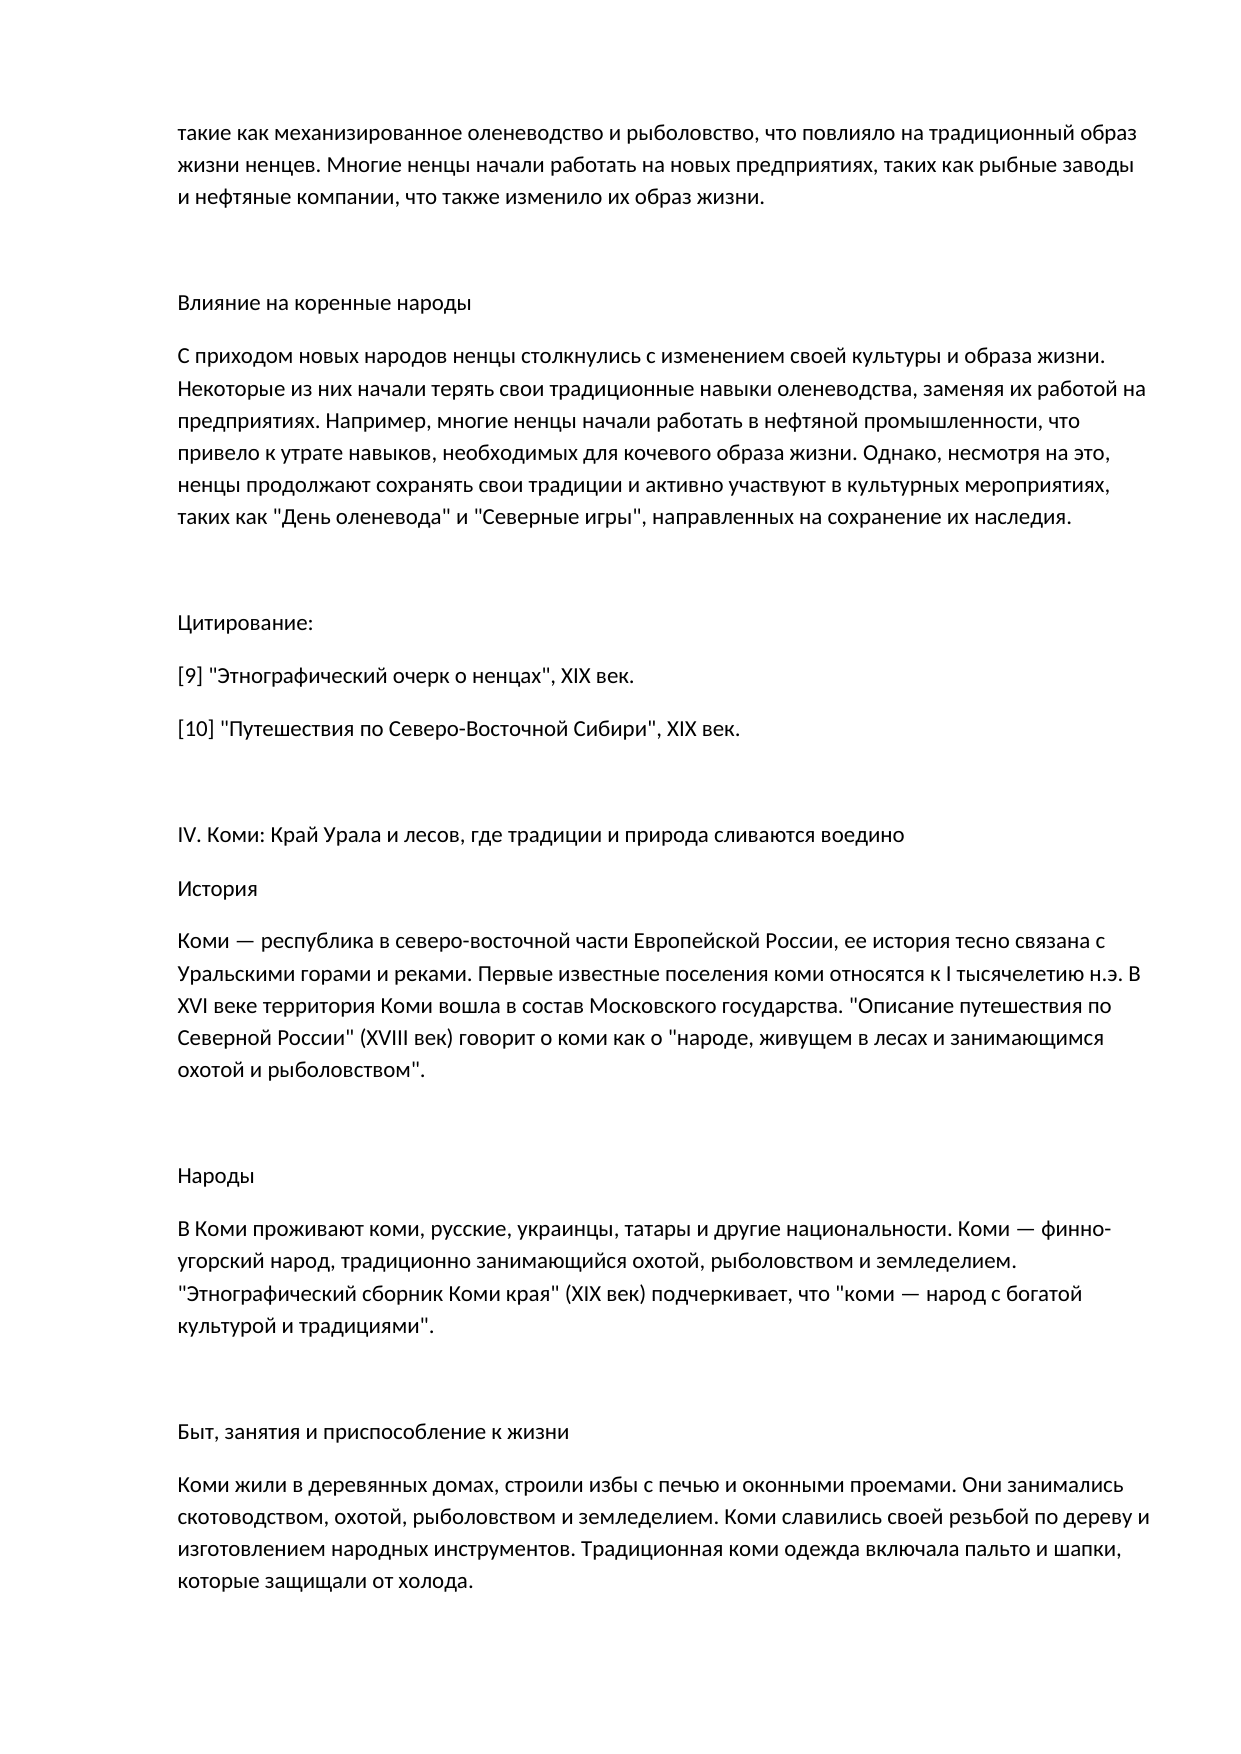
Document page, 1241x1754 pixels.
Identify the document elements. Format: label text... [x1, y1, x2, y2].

text История [177, 874, 1152, 902]
text Коми жили в деревянных домах, строили избы с печью и оконными проемами. Они занимались скотоводством, охотой, рыболовством и земледелием. Коми славились своей резьбой по дереву и изготовлением народных инструментов. Традиционная коми одежда включала пальто и шапки, которые защищали от холода. [177, 1470, 1152, 1595]
text IV. Коми: Край Урала и лесов, где традиции и природа сливаются воедино [177, 821, 1152, 849]
text Народы [177, 1161, 1152, 1189]
text Коми — республика в северо-восточной части Европейской России, ее история тесно связана с Уральскими горами и реками. Первые известные поселения коми относятся к I тысячелетию н.э. В XVI веке территория Коми вошла в состав Московского государства. "Описание путешествия по Северной России" (XVIII век) говорит о коми как о "народе, живущем в лесах и занимающимся охотой и рыболовством". [177, 927, 1152, 1083]
text [9] "Этнографический очерк о ненцах", XIX век. [177, 662, 1152, 689]
text [10] "Путешествия по Северо-Восточной Сибири", XIX век. [177, 714, 1152, 743]
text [177, 118, 1152, 211]
text С приходом новых народов ненцы столкнулись с изменением своей культуры и образа жизни. Некоторые из них начали терять свои традиционные навыки оленеводства, заменяя их работой на предприятиях. Например, многие ненцы начали работать в нефтяной промышленности, что привело к утрате навыков, необходимых для кочевого образа жизни. Однако, несмотря на это, ненцы продолжают сохранять свои традиции и активно участвуют в культурных мероприятиях, таких как "День оленевода" и "Северные игры", направленных на сохранение их наследия. [177, 342, 1152, 531]
text Быт, занятия и приспособление к жизни [177, 1417, 1152, 1445]
text В Коми проживают коми, русские, украинцы, татары и другие национальности. Коми — финно-угорский народ, традиционно занимающийся охотой, рыболовством и земледелием. "Этнографический сборник Коми края" (XIX век) подчеркивает, что "коми — народ с богатой культурой и традициями". [177, 1214, 1152, 1339]
text Цитирование: [177, 608, 1152, 637]
text Влияние на коренные народы [177, 288, 1152, 317]
